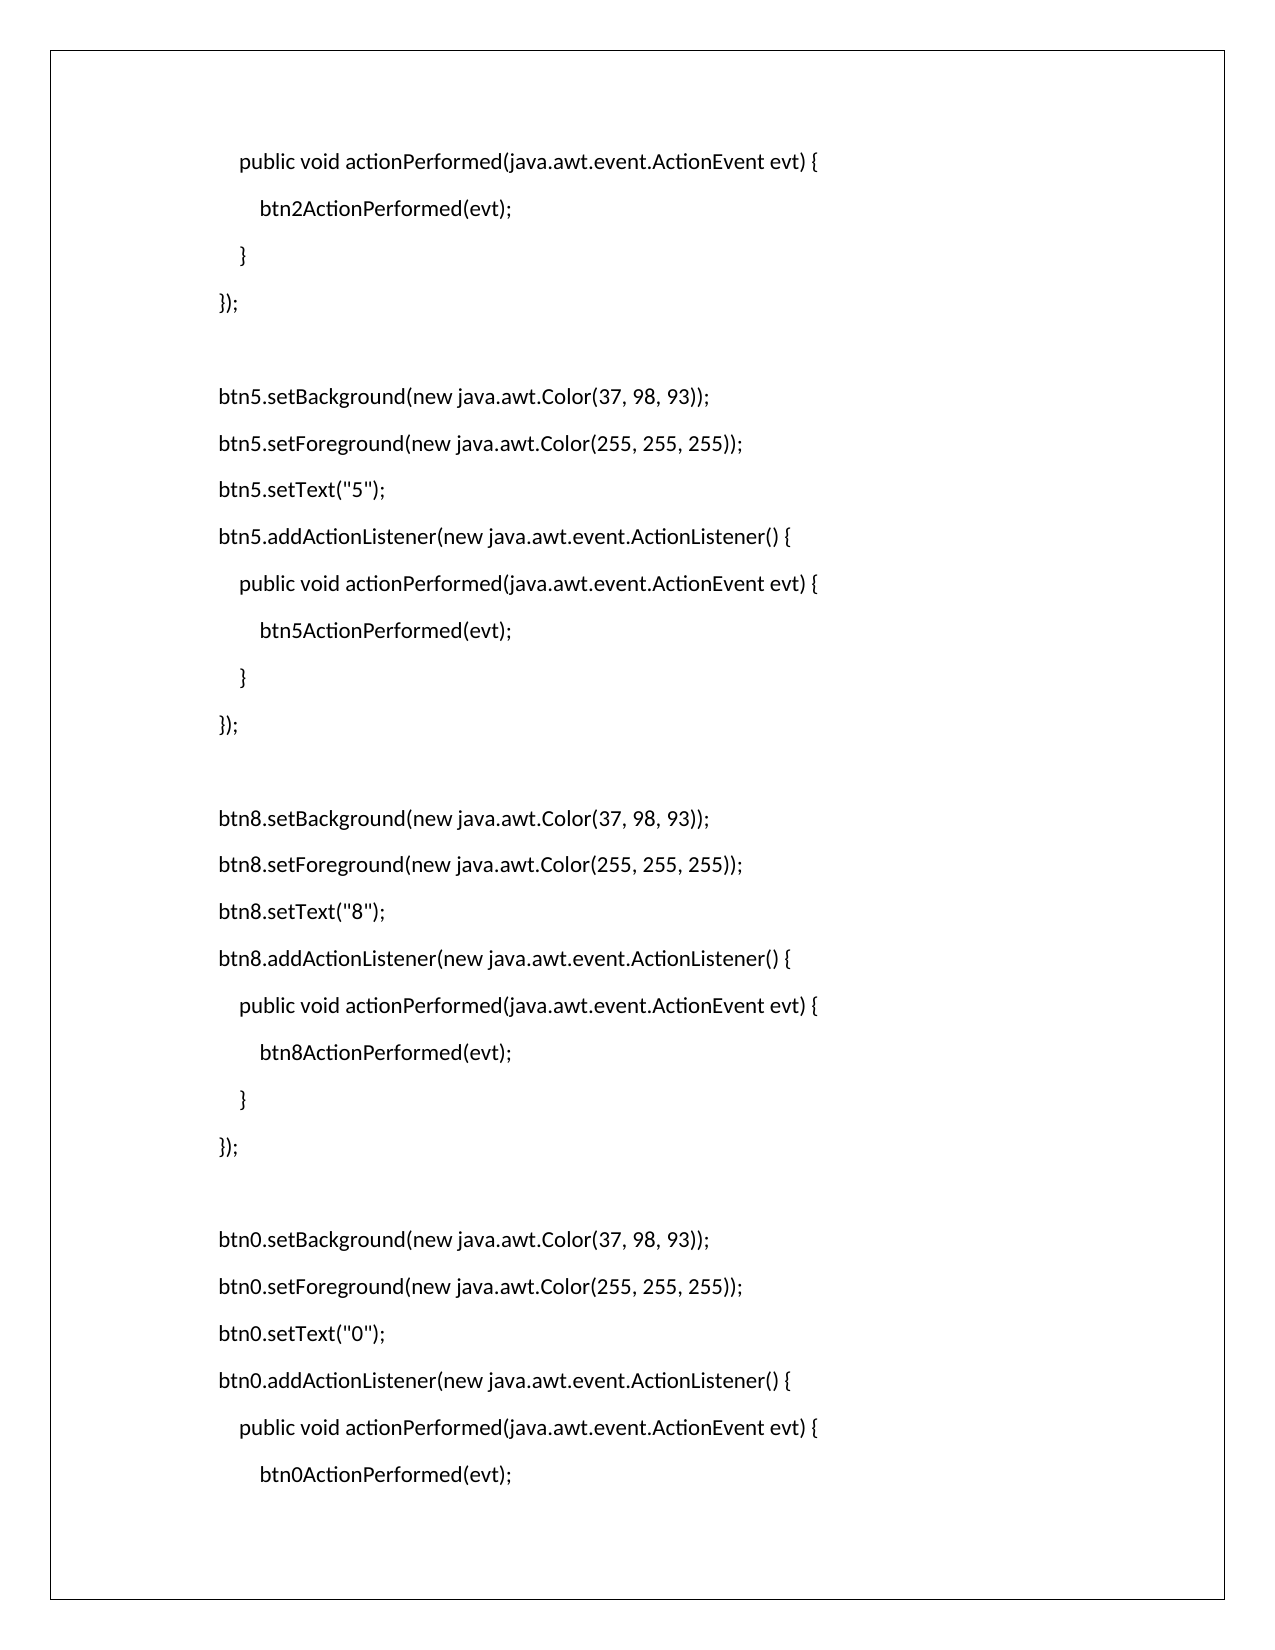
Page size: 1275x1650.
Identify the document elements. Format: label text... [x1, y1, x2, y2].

text public void actionPerformed(java.awt.event.ActionEvent evt) { [177, 147, 1098, 176]
text btn5ActionPerformed(evt); [177, 616, 1098, 644]
text btn5.addActionListener(new java.awt.event.ActionListener() { [177, 522, 1098, 551]
text }); [177, 1132, 1098, 1160]
text btn8.setBackground(new java.awt.Color(37, 98, 93)); [177, 804, 1098, 832]
text btn0.addActionListener(new java.awt.event.ActionListener() { [177, 1366, 1098, 1394]
text btn2ActionPerformed(evt); [177, 194, 1098, 222]
text } [177, 1085, 1098, 1113]
text btn0ActionPerformed(evt); [177, 1460, 1098, 1488]
text btn5.setBackground(new java.awt.Color(37, 98, 93)); [177, 382, 1098, 410]
text btn0.setText("0"); [177, 1319, 1098, 1347]
text }); [177, 288, 1098, 316]
text public void actionPerformed(java.awt.event.ActionEvent evt) { [177, 1413, 1098, 1441]
text btn5.setForeground(new java.awt.Color(255, 255, 255)); [177, 429, 1098, 457]
text }); [177, 710, 1098, 738]
text btn8.setText("8"); [177, 897, 1098, 926]
text public void actionPerformed(java.awt.event.ActionEvent evt) { [177, 569, 1098, 597]
text btn8.addActionListener(new java.awt.event.ActionListener() { [177, 944, 1098, 972]
text btn5.setText("5"); [177, 476, 1098, 504]
text btn8.setForeground(new java.awt.Color(255, 255, 255)); [177, 851, 1098, 879]
text btn0.setBackground(new java.awt.Color(37, 98, 93)); [177, 1226, 1098, 1254]
text } [177, 241, 1098, 269]
text public void actionPerformed(java.awt.event.ActionEvent evt) { [177, 991, 1098, 1019]
text } [177, 663, 1098, 691]
text btn8ActionPerformed(evt); [177, 1038, 1098, 1066]
text btn0.setForeground(new java.awt.Color(255, 255, 255)); [177, 1272, 1098, 1301]
